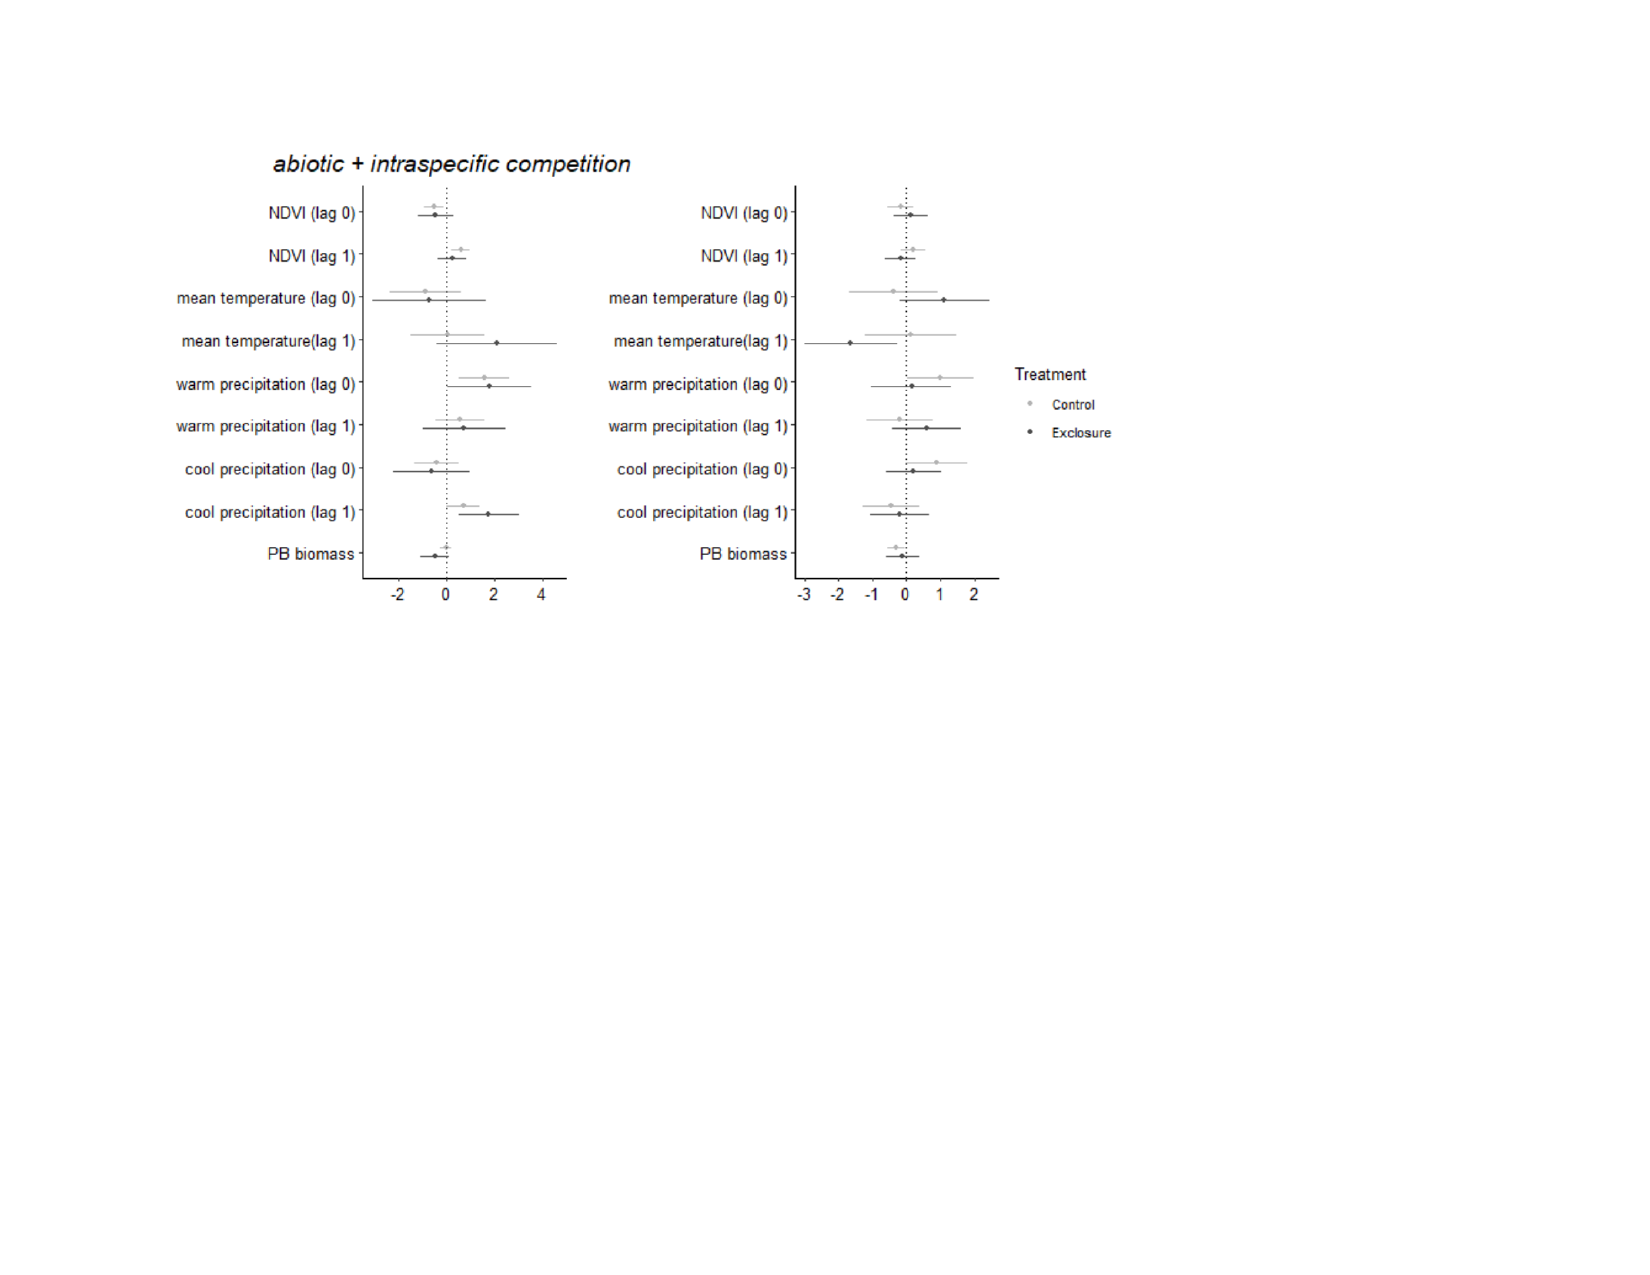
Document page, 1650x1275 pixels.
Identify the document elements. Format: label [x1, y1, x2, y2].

picture [150, 150, 1118, 631]
